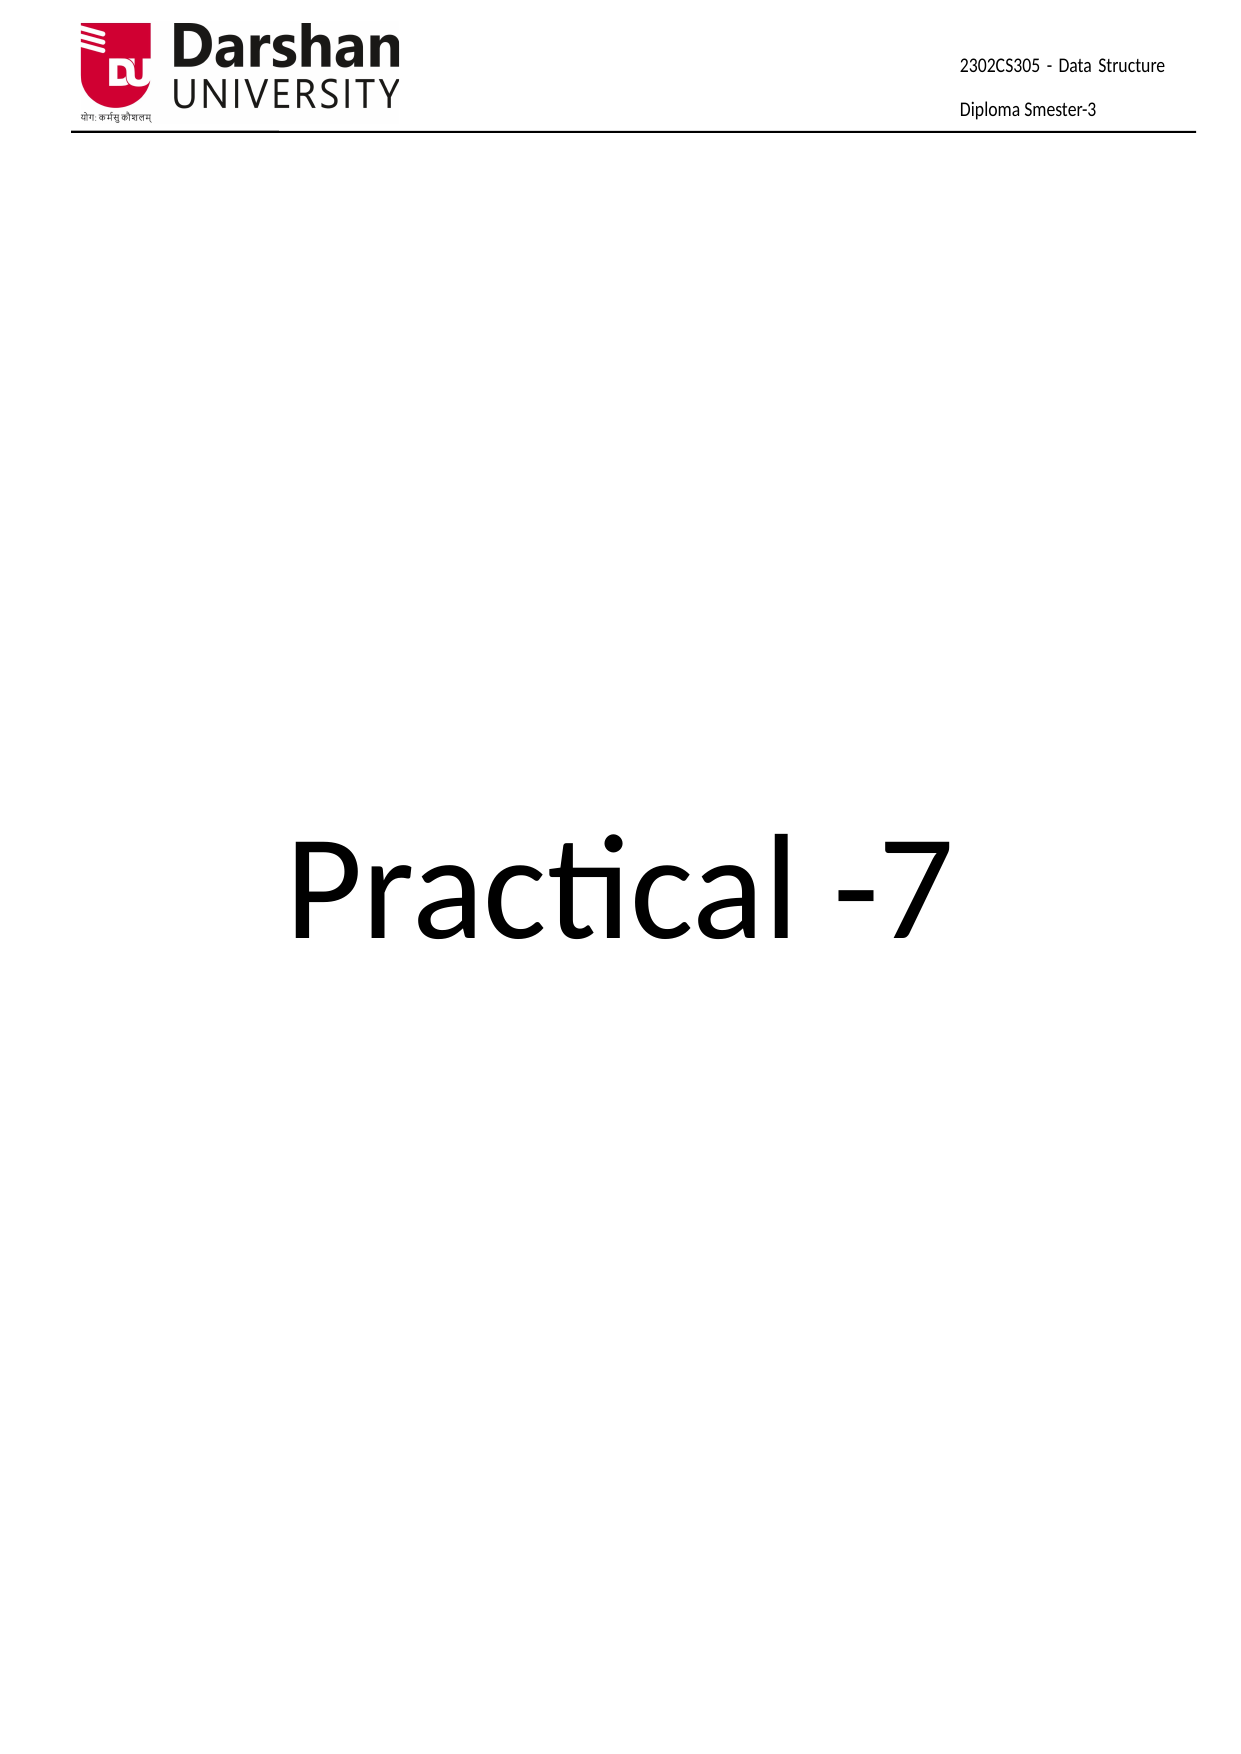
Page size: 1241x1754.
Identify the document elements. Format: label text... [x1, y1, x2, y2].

picture [80, 21, 400, 124]
text Practical -7 [150, 793, 1090, 976]
